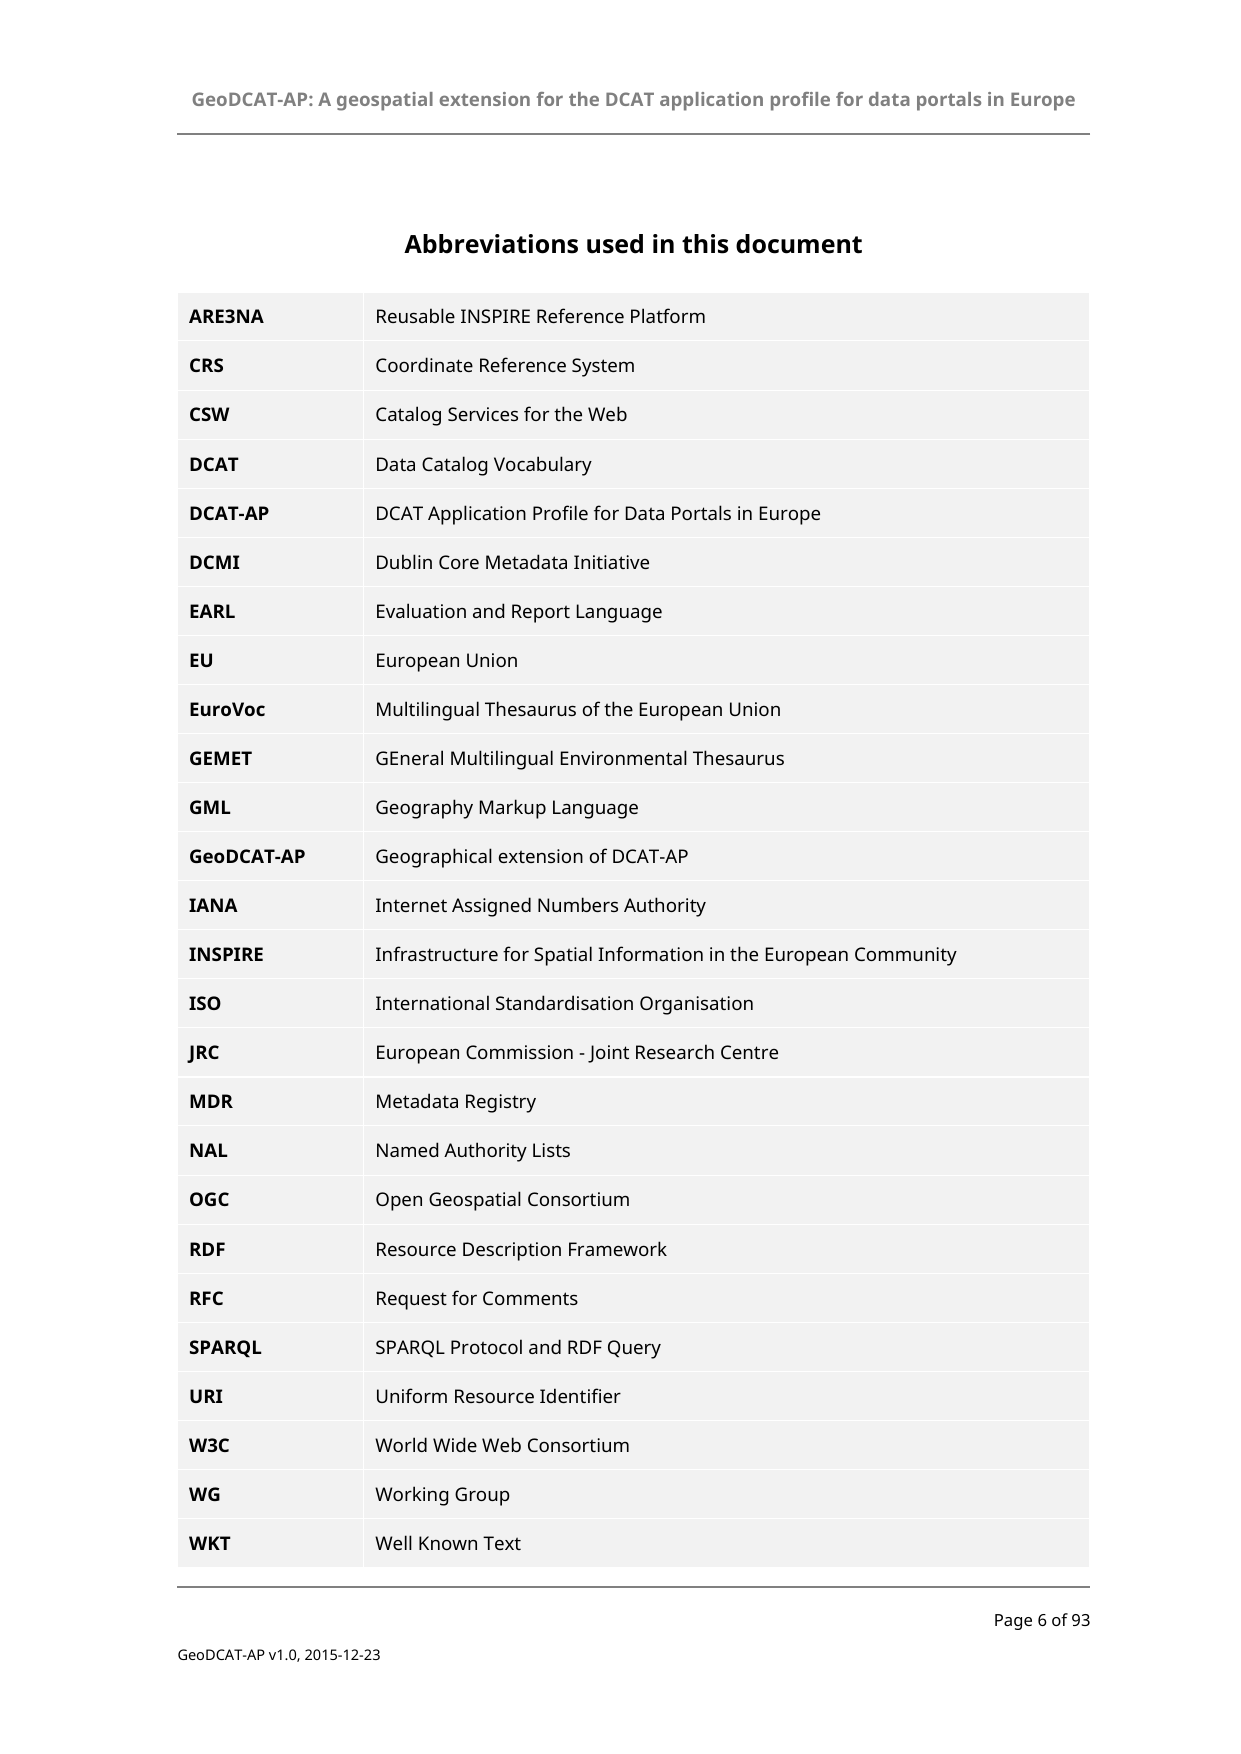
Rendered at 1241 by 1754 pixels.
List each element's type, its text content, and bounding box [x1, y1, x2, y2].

table_cell Evaluation and Report Language [364, 587, 1089, 635]
table_cell DCAT-AP [178, 489, 363, 537]
table_cell World Wide Web Consortium [364, 1421, 1089, 1469]
table_cell EU [178, 636, 363, 684]
table_cell EARL [178, 587, 363, 635]
table_cell Internet Assigned Numbers Authority [364, 881, 1089, 929]
table_cell GEMET [178, 734, 363, 782]
table_cell Data Catalog Vocabulary [364, 440, 1089, 488]
table_cell Open Geospatial Consortium [364, 1176, 1089, 1223]
table_cell GML [178, 783, 363, 831]
table_cell European Commission - Joint Research Centre [364, 1028, 1089, 1076]
table_cell MDR [178, 1078, 363, 1125]
table_cell Coordinate Reference System [364, 341, 1089, 389]
table_cell Well Known Text [364, 1519, 1089, 1567]
table_cell Named Authority Lists [364, 1126, 1089, 1174]
table_cell Request for Comments [364, 1274, 1089, 1322]
table_cell JRC [178, 1028, 363, 1076]
table_cell Uniform Resource Identifier [364, 1372, 1089, 1420]
title Abbreviations used in this document [177, 227, 1090, 261]
table_cell International Standardisation Organisation [364, 979, 1089, 1027]
table_cell OGC [178, 1176, 363, 1223]
table_cell Working Group [364, 1470, 1089, 1518]
table_cell DCAT [178, 440, 363, 488]
table_cell SPARQL [178, 1323, 363, 1371]
table_cell RFC [178, 1274, 363, 1322]
table_cell Dublin Core Metadata Initiative [364, 538, 1089, 586]
table_cell URI [178, 1372, 363, 1420]
table_cell European Union [364, 636, 1089, 684]
table_cell DCAT Application Profile for Data Portals in Europe [364, 489, 1089, 537]
table_cell GEneral Multilingual Environmental Thesaurus [364, 734, 1089, 782]
table_cell CSW [178, 391, 363, 438]
table_cell NAL [178, 1126, 363, 1174]
table_cell Multilingual Thesaurus of the European Union [364, 685, 1089, 733]
table_cell Resource Description Framework [364, 1225, 1089, 1273]
table_cell ISO [178, 979, 363, 1027]
table_cell Metadata Registry [364, 1078, 1089, 1125]
table_cell Infrastructure for Spatial Information in the European Community [364, 930, 1089, 978]
table_cell EuroVoc [178, 685, 363, 733]
table_cell Geographical extension of DCAT-AP [364, 832, 1089, 880]
table_cell WG [178, 1470, 363, 1518]
table_cell INSPIRE [178, 930, 363, 978]
table_cell W3C [178, 1421, 363, 1469]
table_header ARE3NA [178, 293, 363, 340]
table_cell SPARQL Protocol and RDF Query [364, 1323, 1089, 1371]
table_cell WKT [178, 1519, 363, 1567]
table_cell Geography Markup Language [364, 783, 1089, 831]
table_cell GeoDCAT-AP [178, 832, 363, 880]
table_header Reusable INSPIRE Reference Platform [364, 293, 1089, 340]
table_cell IANA [178, 881, 363, 929]
table_cell DCMI [178, 538, 363, 586]
table_cell CRS [178, 341, 363, 389]
table_cell RDF [178, 1225, 363, 1273]
table_cell Catalog Services for the Web [364, 391, 1089, 438]
